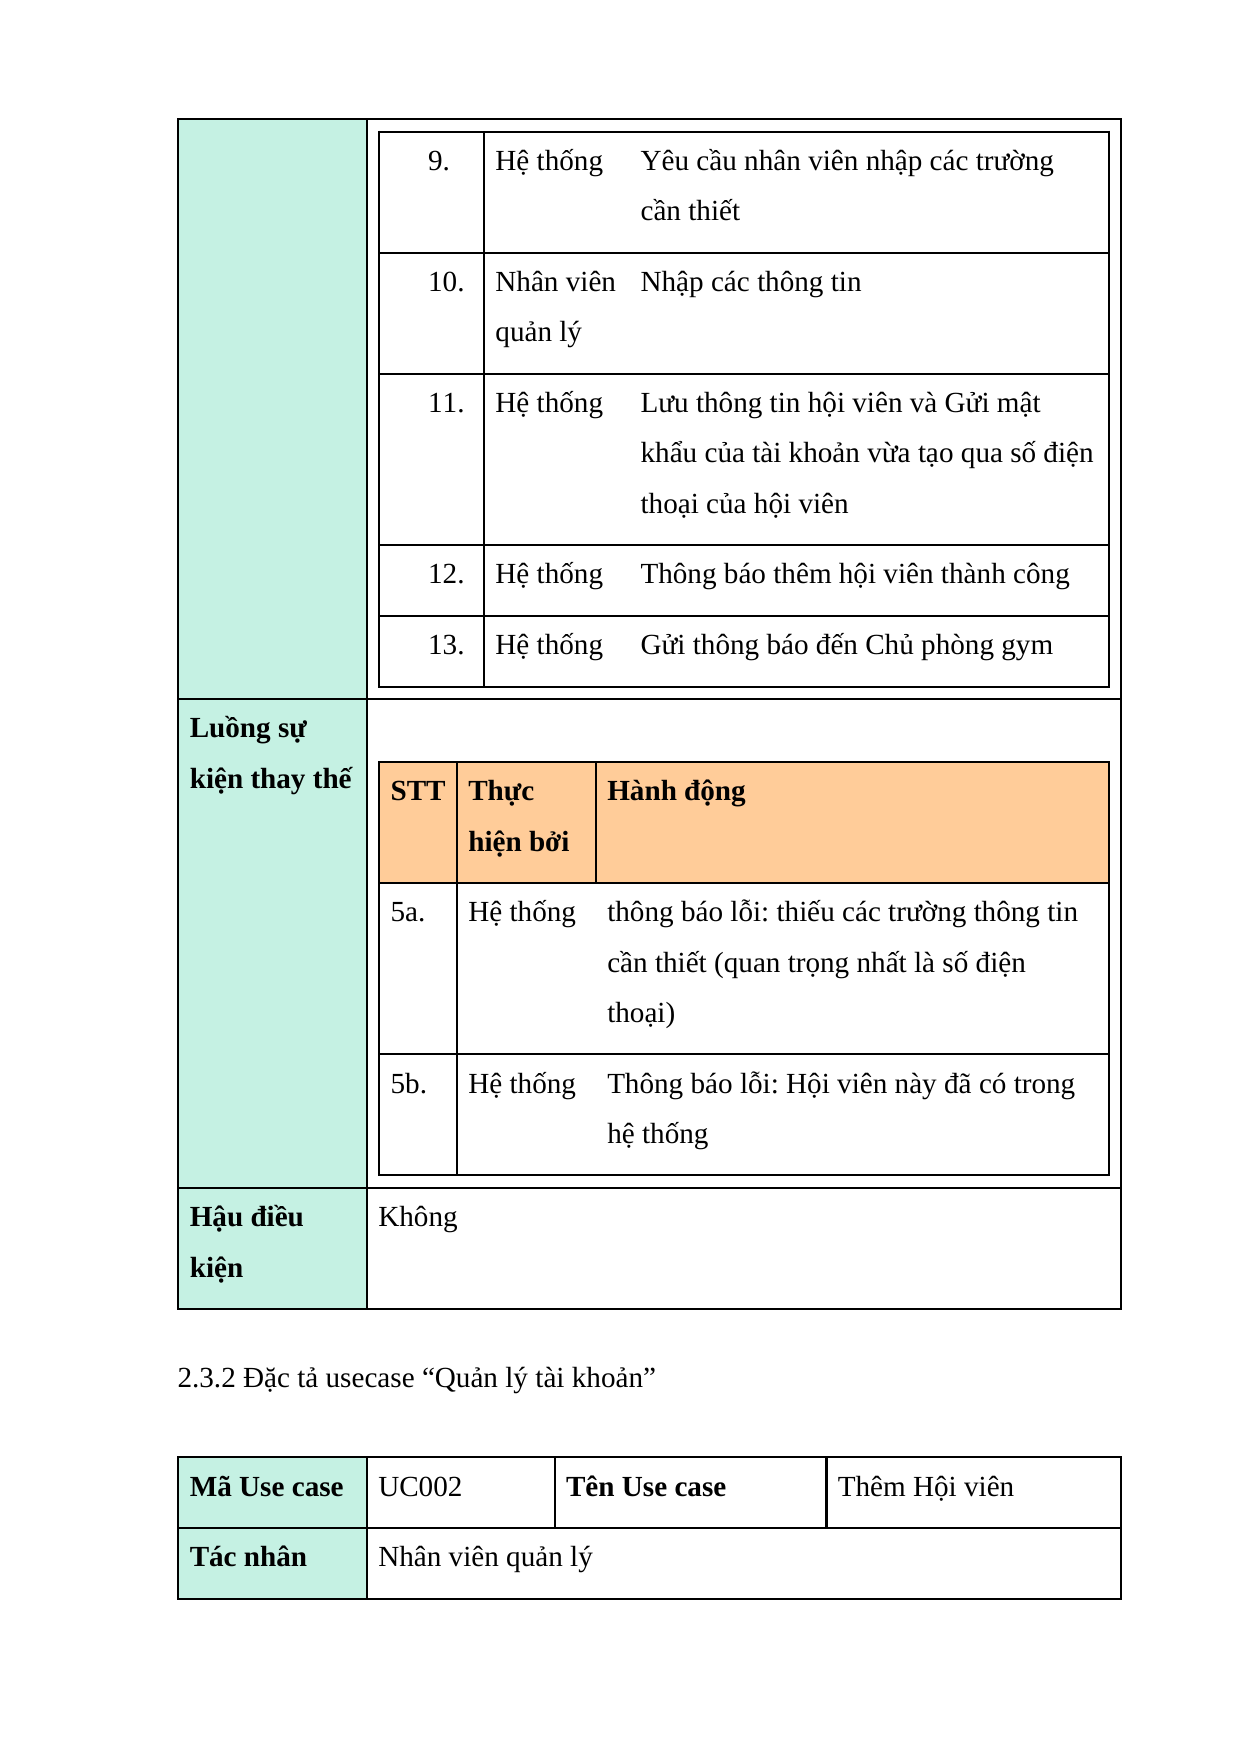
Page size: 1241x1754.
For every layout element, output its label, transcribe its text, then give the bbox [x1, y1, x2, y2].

table_header Tên Use case [556, 1458, 825, 1527]
table_cell [368, 700, 1120, 1187]
table_cell Luồng sự kiện thay thế [179, 700, 366, 1187]
table_cell Không [368, 1189, 1120, 1308]
table_cell Hậu điều kiện [179, 1189, 366, 1308]
table_cell [368, 120, 1120, 698]
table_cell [179, 120, 366, 698]
table_header Mã Use case [179, 1458, 366, 1527]
text 2.3.2 Đặc tả usecase “Quản lý tài khoản” [177, 1360, 1122, 1394]
table_header Thêm Hội viên [828, 1458, 1120, 1527]
table_cell Nhân viên quản lý [368, 1529, 1120, 1598]
table_header UC002 [368, 1458, 554, 1527]
table_cell Tác nhân [179, 1529, 366, 1598]
